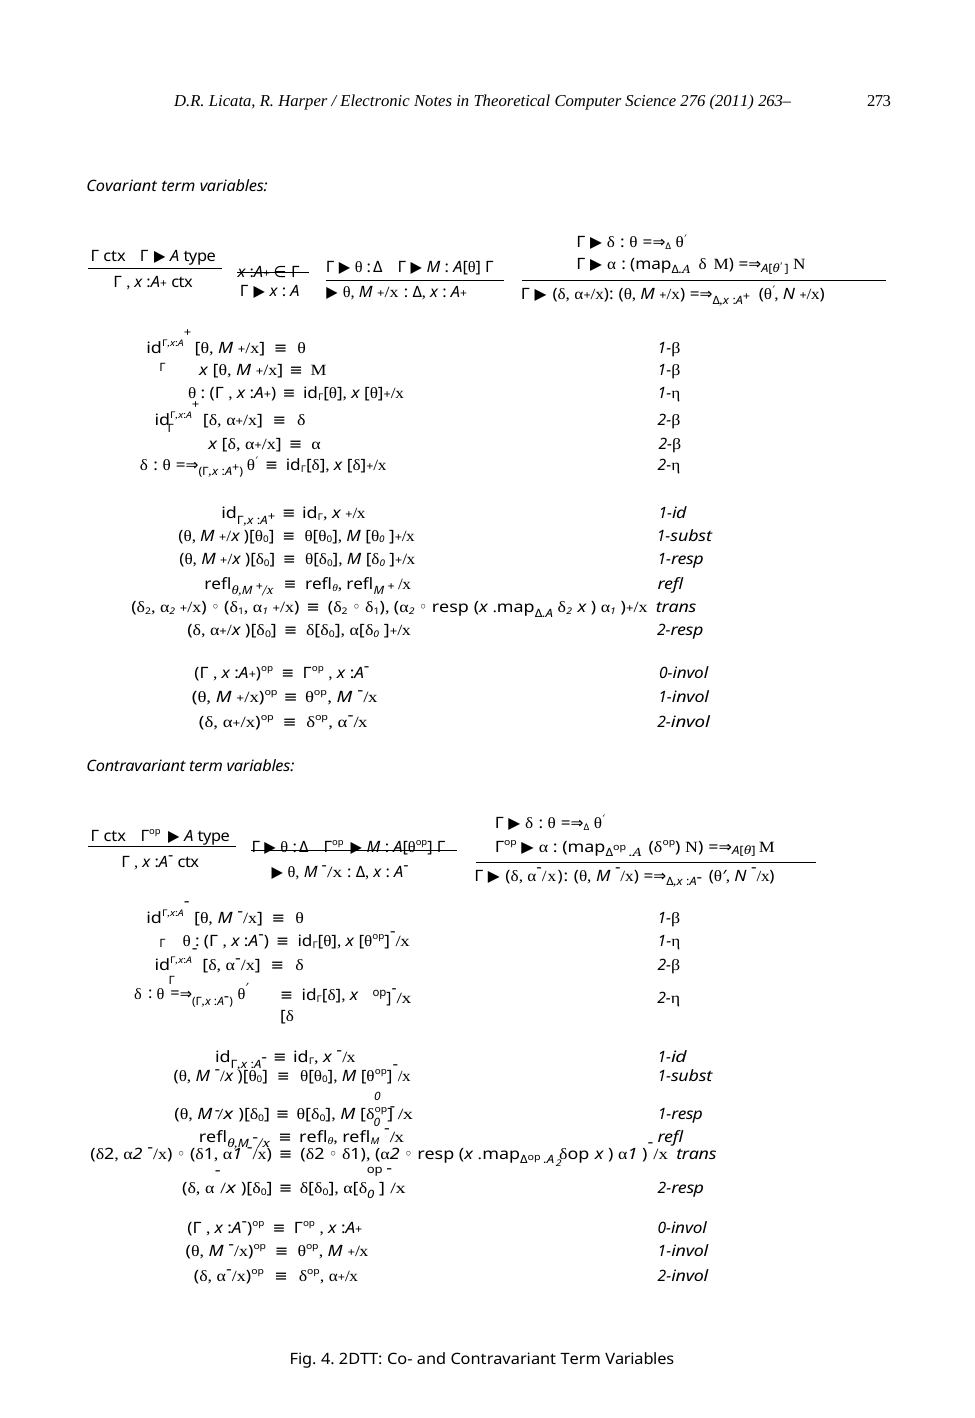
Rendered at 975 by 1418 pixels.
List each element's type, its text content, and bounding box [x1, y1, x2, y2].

text (θ, M -/x )[θ0] ≡ θ[θ0], M [θop]-/x 1-subst [173, 1068, 904, 1084]
text idΓ,x:A+ [θ, M +/x] ≡ θ 1-β [146, 324, 904, 358]
text Contravariant term variables: [86, 755, 904, 776]
text - 0 - [214, 1086, 904, 1104]
text (δ2, α2 -/x) ◦ (δ1, α1 -/x) ≡ (δ2 ◦ δ1), (α2 ◦ resp (x .mapΔop .A δop x ) α1 )-/x trans [90, 1147, 904, 1164]
text (θ, M +/x )[θ0] ≡ θ[θ0], M [θ0 ]+/x 1-subst [71, 524, 819, 545]
text (δ2, α2 +/x) ◦ (δ1, α1 +/x) ≡ (δ2 ◦ δ1), (α2 ◦ resp (x .mapΔ.A δ2 x ) α1 )+/x trans [71, 594, 696, 618]
text (Γ , x :A+)op ≡ Γop , x :A- 0-invol [71, 658, 832, 684]
text Γ ▶ (δ, α+/x): (θ, M +/x) =⇒Δ,x :A+ (θ′, N +/x) [521, 282, 904, 308]
text Fig. 4. 2DTT: Co- and Contravariant Term Variables [71, 1348, 892, 1369]
text Γ ▶ (δ, α-/x): (θ, M -/x) =⇒Δ,x :A- (θ′, N -/x) [474, 864, 904, 887]
text idΓ,x :A- ≡ idΓ, x -/x 1-id [215, 1042, 904, 1068]
text (δ, α+/x )[δ0] ≡ δ[δ0], α[δ0 ]+/x 2-resp [71, 618, 704, 640]
text (δ, α /x )[δ0] ≡ δ[δ0], α[δ0 ] /x 2-resp [182, 1176, 904, 1198]
text ≡ idΓ[δ], x [δ [280, 984, 372, 1026]
text reflθ,M -/x ≡ reflθ, reflM -/x refl [71, 1123, 811, 1147]
text x [δ, α+/x] ≡ α 2-β [71, 432, 819, 453]
text Γ ▶ δ : θ =⇒Δ θ′ [494, 811, 904, 833]
text (θ, M /x )[δ0] ≡ θ[δ0], M [δop] /x 1-resp [71, 1104, 806, 1123]
text (θ, M +/x)op ≡ θop, M -/x 1-invol [71, 684, 830, 707]
text idΓ,x:A- [θ, M -/x] ≡ θ 1-β [146, 899, 904, 930]
text idΓ,x :A+ ≡ idΓ, x +/x 1-id [71, 499, 837, 524]
text δ : θ =⇒(Γ,x :A-) θ′ [134, 986, 271, 1010]
text idΓ,x:A+ [δ, α+/x] ≡ δ 2-β [154, 403, 904, 432]
text Γ ctx Γop ▶ A type [86, 824, 234, 846]
text idΓ,x:A- [δ, α-/x] ≡ δ 2-β [154, 951, 904, 976]
text x :A+ ∈ Γ Γ ▶ x : A [237, 273, 309, 301]
text Γ ▶ α : (mapΔ.A δ M) =⇒A[θ' ] N [576, 252, 904, 277]
text (θ, M +/x )[δ0] ≡ θ[δ0], M [δ0 ]+/x 1-resp [71, 545, 812, 569]
text Γ , x :A+ ctx [86, 271, 220, 292]
text Γ ctx Γ ▶ A type [86, 244, 220, 266]
text (Γ , x :A-)op ≡ Γop , x :A+ 0-invol [187, 1213, 904, 1238]
text δ : θ =⇒(Γ,x :A+) θ′ ≡ idΓ[δ], x [δ]+/x 2-η [139, 453, 904, 479]
text Γ ▶ θ :Δ Γ ▶ M : A[θ] Γ ▶ θ, M +/x : Δ, x : A+ [326, 256, 503, 280]
text θ : (Γ , x :A-) ≡ idΓ[θ], x [θop]-/x 1-η [182, 930, 904, 951]
text Γ ▶ δ : θ =⇒Δ θ′ [576, 231, 904, 252]
text Γ , x :A- ctx [86, 848, 234, 872]
text Γop ▶ α : (mapΔop .A (δop) N) =⇒A[θ] M [494, 833, 904, 857]
text θ : (Γ , x :A+) ≡ idΓ[θ], x [θ]+/x 1-η [188, 380, 904, 403]
text Γ ▶ θ :Δ Γ ▶ M : A[θ] Γ ▶ θ, M +/x : Δ, x : A+ [326, 281, 503, 302]
text Γ ▶ θ :Δ Γop ▶ M : A[θop] Γ ▶ θ, M -/x : Δ, x : A- [251, 851, 457, 882]
text reflθ,M +/x ≡ reflθ, reflM + /x refl [71, 569, 816, 594]
text x [θ, M +/x] ≡ M 1-β [199, 358, 904, 380]
text (δ, α+/x)op ≡ δop, α-/x 2-invol [71, 707, 710, 732]
text op]-/x 2-η [372, 977, 904, 1008]
text Covariant term variables: [86, 174, 904, 196]
text (θ, M -/x)op ≡ θop, M +/x 1-invol [185, 1238, 904, 1261]
text (δ, α-/x)op ≡ δop, α+/x 2-invol [194, 1261, 904, 1286]
